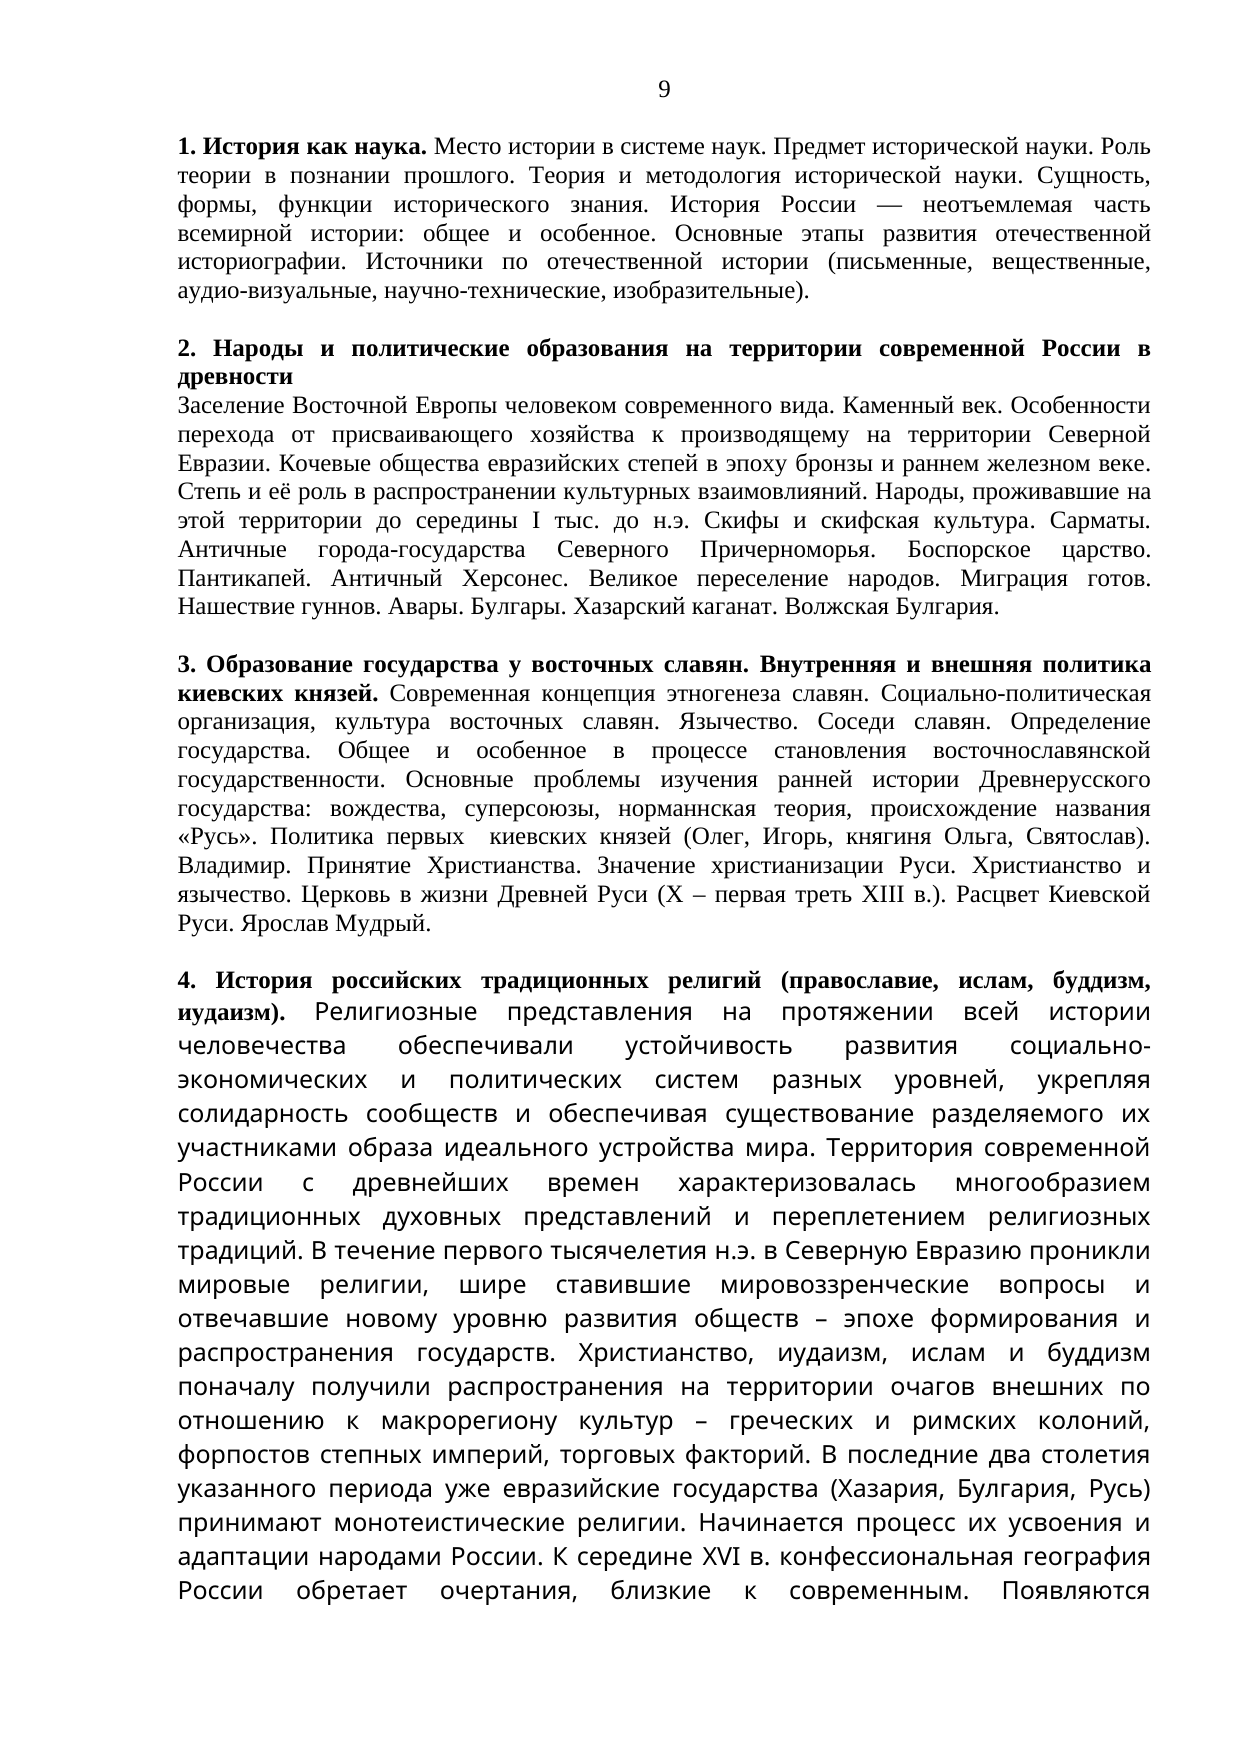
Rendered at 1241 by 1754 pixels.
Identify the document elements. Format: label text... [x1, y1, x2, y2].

text Заселение Восточной Европы человеком современного вида. Каменный век. Особенности перехода от присваивающего хозяйства к производящему на территории Северной Евразии. Кочевые общества евразийских степей в эпоху бронзы и раннем железном веке. Степь и её роль в распространении культурных взаимовлияний. Народы, проживавшие на этой территории до середины I тыс. до н.э. Скифы и скифская культура. Сарматы. Античные города-государства Северного Причерноморья. Боспорское царство. Пантикапей. Античный Херсонес. Великое переселение народов. Миграция готов. Нашествие гуннов. Авары. Булгары. Хазарский каганат. Волжская Булгария. [177, 390, 1152, 620]
text 1. История как наука. Место истории в системе наук. Предмет исторической науки. Роль теории в познании прошлого. Теория и методология исторической науки. Сущность, формы, функции исторического знания. История России — неотъемлемая часть всемирной истории: общее и особенное. Основные этапы развития отечественной историографии. Источники по отечественной истории (письменные, вещественные, аудио-визуальные, научно-технические, изобразительные). [177, 131, 1152, 304]
text 3. Образование государства у восточных славян. Внутренняя и внешняя политика киевских князей. Современная концепция этногенеза славян. Социально-политическая организация, культура восточных славян. Язычество. Соседи славян. Определение государства. Общее и особенное в процессе становления восточнославянской государственности. Основные проблемы изучения ранней истории Древнерусского государства: вождества, суперсоюзы, норманнская теория, происхождение названия «Русь». Политика первых киевских князей (Олег, Игорь, княгиня Ольга, Святослав). Владимир. Принятие Христианства. Значение христианизации Руси. Христианство и язычество. Церковь в жизни Древней Руси (X – первая треть XIII в.). Расцвет Киевской Руси. Ярослав Мудрый. [177, 649, 1152, 936]
text 2. Народы и политические образования на территории современной России в древности [177, 333, 1152, 390]
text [177, 965, 1152, 1607]
